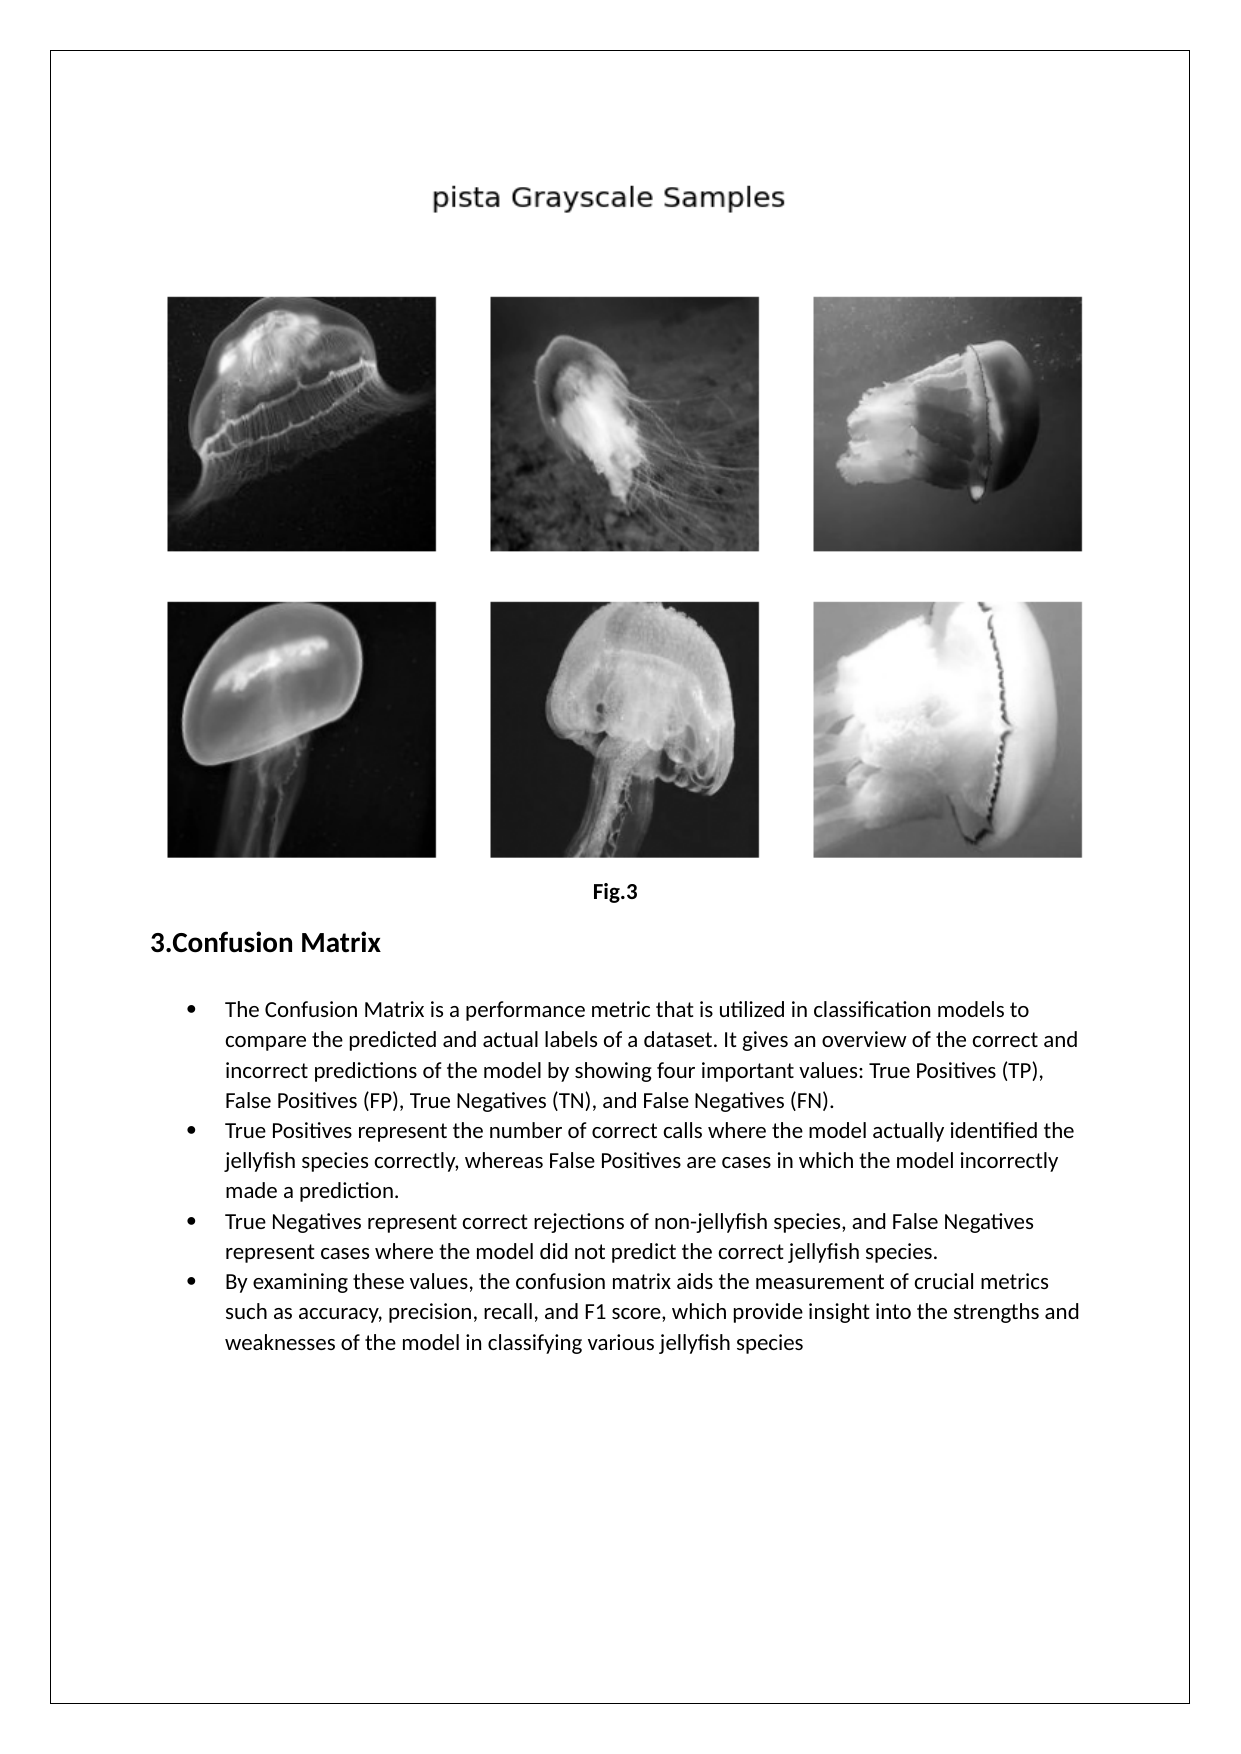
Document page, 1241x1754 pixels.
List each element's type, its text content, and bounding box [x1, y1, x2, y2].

list True Positives represent the number of correct calls where the model actually identified the jellyfish species correctly, whereas False Positives are cases in which the model incorrectly made a prediction. [187, 1116, 1090, 1204]
list True Negatives represent correct rejections of non-jellyfish species, and False Negatives represent cases where the model did not predict the correct jellyfish species. [187, 1207, 1090, 1265]
list The Confusion Matrix is a performance metric that is utilized in classification models to compare the predicted and actual labels of a dataset. It gives an overview of the correct and incorrect predictions of the model by showing four important values: True Positives (TP), False Positives (FP), True Negatives (TN), and False Negatives (FN). [187, 995, 1090, 1114]
text 3.Confusion Matrix [150, 924, 1090, 960]
picture [153, 172, 1091, 859]
text Fig.3 [150, 877, 1090, 905]
list By examining these values, the confusion matrix aids the measurement of crucial metrics such as accuracy, precision, recall, and F1 score, which provide insight into the strengths and weaknesses of the model in classifying various jellyfish species [187, 1267, 1090, 1356]
